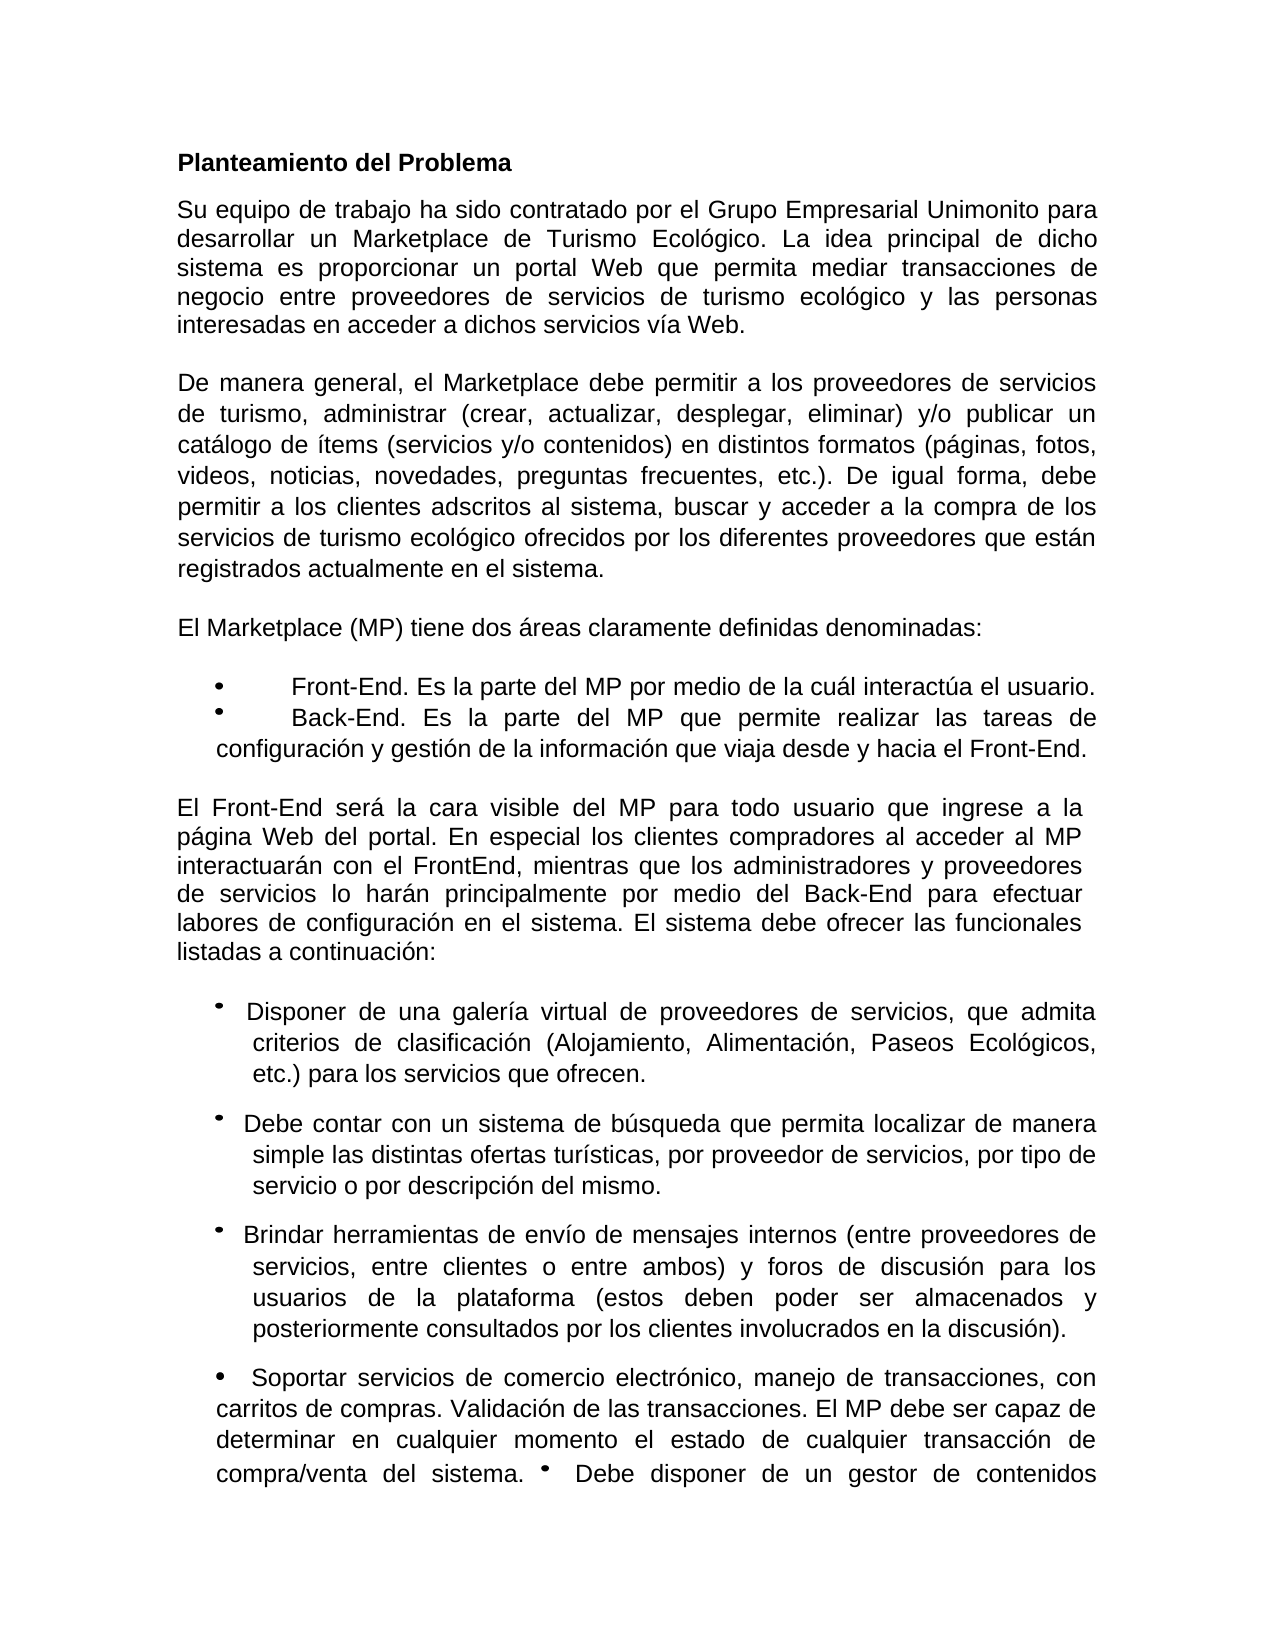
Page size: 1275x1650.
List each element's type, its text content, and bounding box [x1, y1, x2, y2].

picture [214, 1106, 234, 1126]
picture [214, 1218, 234, 1238]
text Planteamiento del Problema [177, 148, 1098, 176]
picture [214, 672, 234, 696]
text El Marketplace (MP) tiene dos áreas claramente definidas denominadas: [177, 613, 1098, 642]
text De manera general, el Marketplace debe permitir a los proveedores de servicios de turismo, administrar (crear, actualizar, desplegar, eliminar) y/o publicar un catálogo de ítems (servicios y/o contenidos) en distintos formatos (páginas, fotos, videos, noticias, novedades, preguntas frecuentes, etc.). De igual forma, debe permitir a los clientes adscritos al sistema, buscar y acceder a la compra de los servicios de turismo ecológico ofrecidos por los diferentes proveedores que están registrados actualmente en el sistema. [177, 368, 1098, 583]
text Brindar herramientas de envío de mensajes internos (entre proveedores de servicios, entre clientes o entre ambos) y foros de discusión para los usuarios de la plataforma (estos deben poder ser almacenados y posteriormente consultados por los clientes involucrados en la discusión). [215, 1218, 1098, 1342]
picture [214, 994, 234, 1014]
text El Front-End será la cara visible del MP para todo usuario que ingrese a la página Web del portal. En especial los clientes compradores al acceder al MP interactuarán con el FrontEnd, mientras que los administradores y proveedores de servicios lo harán principalmente por medio del Back-End para efectuar labores de configuración en el sistema. El sistema debe ofrecer las funcionales listadas a continuación: [177, 793, 1084, 966]
text Front-End. Es la parte del MP por medio de la cuál interactúa el usuario. Back-End. Es la parte del MP que permite realizar las tareas de configuración y gestión de la información que viaja desde y hacia el Front-End. [216, 672, 1098, 762]
text Debe contar con un sistema de búsqueda que permita localizar de manera simple las distintas ofertas turísticas, por proveedor de servicios, por tipo de servicio o por descripción del mismo. [215, 1106, 1098, 1199]
picture [214, 698, 234, 721]
picture [540, 1456, 560, 1477]
text Disponer de una galería virtual de proveedores de servicios, que admita criterios de clasificación (Alojamiento, Alimentación, Paseos Ecológicos, etc.) para los servicios que ofrecen. [215, 994, 1098, 1087]
text Su equipo de trabajo ha sido contratado por el Grupo Empresarial Unimonito para desarrollar un Marketplace de Turismo Ecológico. La idea principal de dicho sistema es proporcionar un portal Web que permita mediar transacciones de negocio entre proveedores de servicios de turismo ecológico y las personas interesadas en acceder a dichos servicios vía Web. [177, 195, 1099, 339]
picture [215, 1361, 235, 1387]
